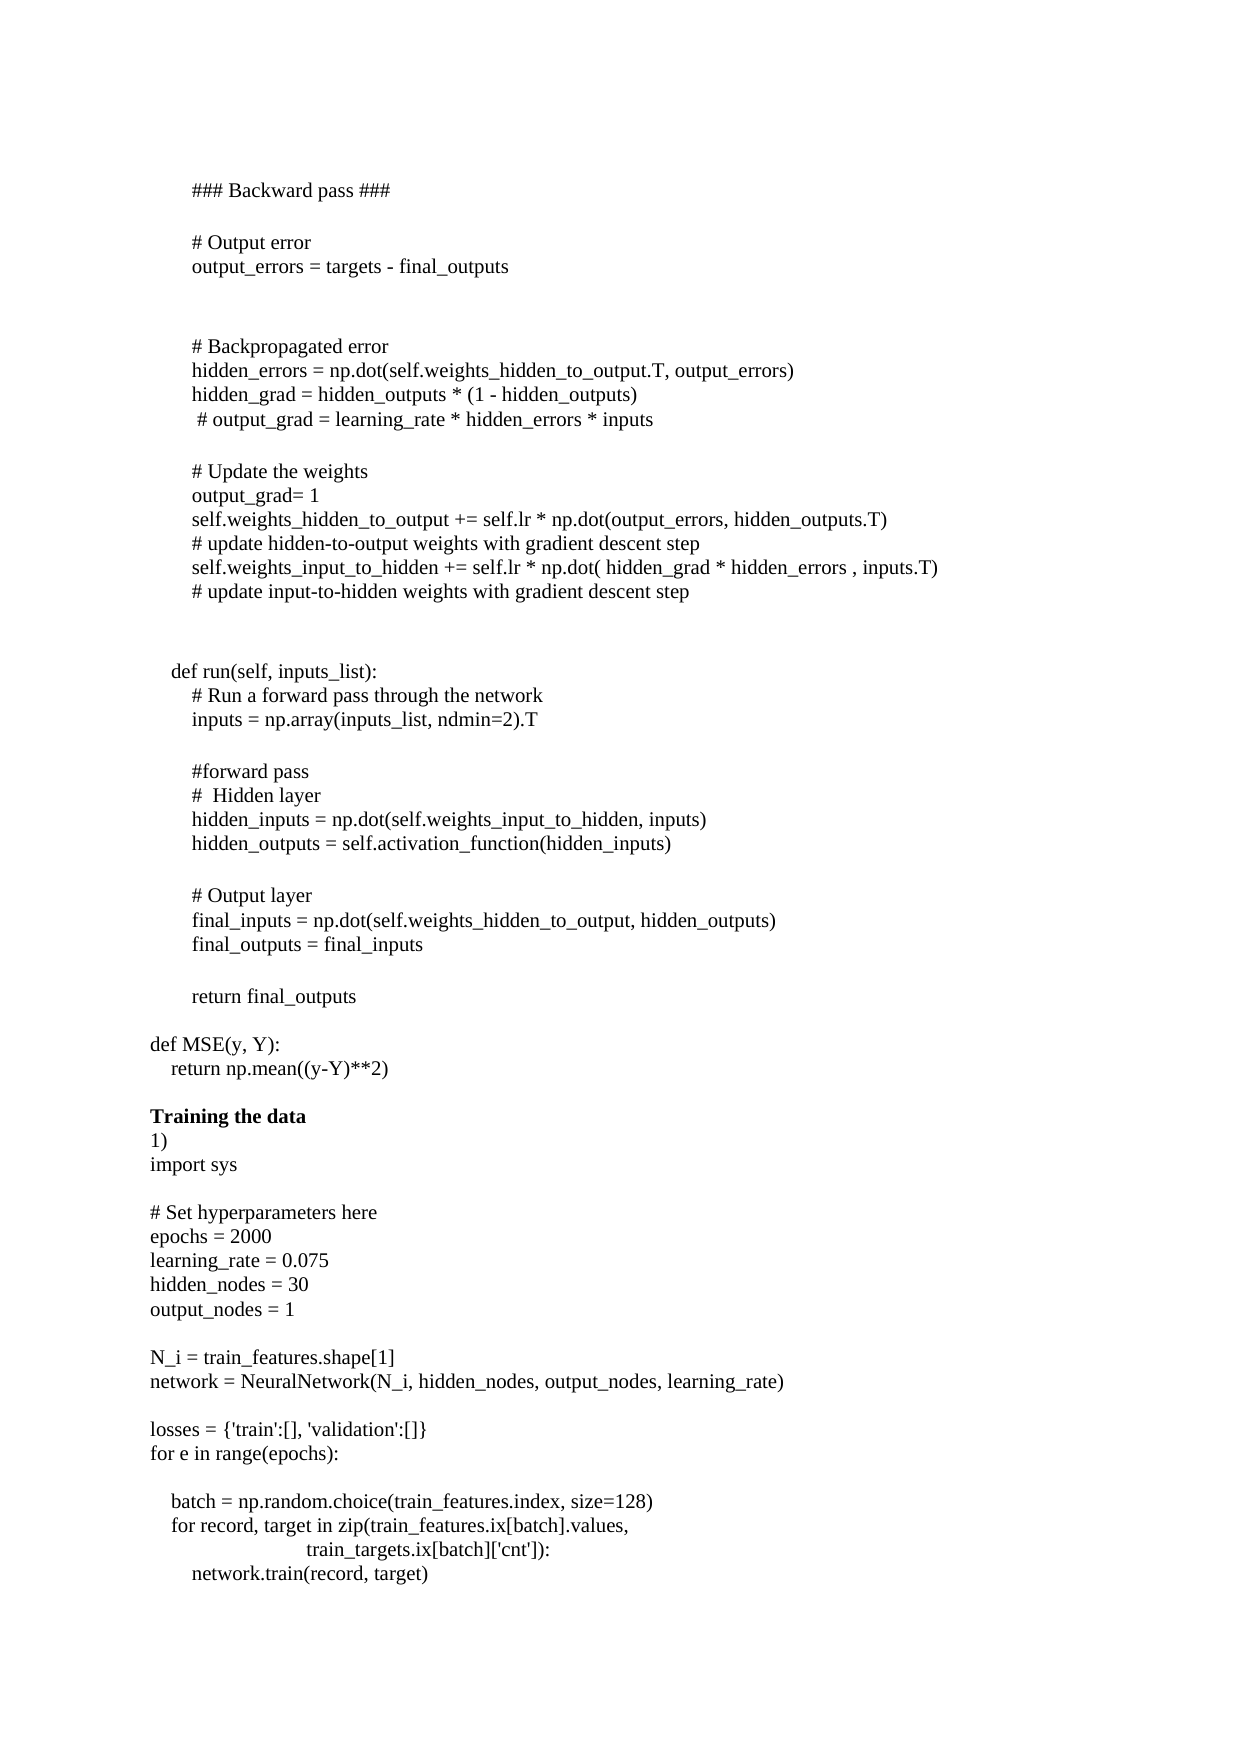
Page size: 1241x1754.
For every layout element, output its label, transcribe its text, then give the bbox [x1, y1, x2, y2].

text return np.mean((y-Y)**2) [150, 1056, 1090, 1080]
text hidden_outputs = self.activation_function(hidden_inputs) [150, 831, 1090, 855]
text # Output layer [150, 883, 1090, 907]
text inputs = np.array(inputs_list, ndmin=2).T [150, 707, 1090, 731]
text for record, target in zip(train_features.ix[batch].values, [150, 1513, 1090, 1537]
text 1) [150, 1128, 1090, 1152]
text batch = np.random.choice(train_features.index, size=128) [150, 1489, 1090, 1513]
text def run(self, inputs_list): [150, 659, 1090, 683]
text network.train(record, target) [150, 1561, 1090, 1585]
text return final_outputs [150, 984, 1090, 1008]
text # Output error [150, 230, 1090, 254]
text Training the data [150, 1104, 1090, 1128]
text # output_grad = learning_rate * hidden_errors * inputs [150, 406, 1090, 431]
text losses = {'train':[], 'validation':[]} [150, 1417, 1090, 1441]
text #forward pass [150, 759, 1090, 783]
text def MSE(y, Y): [150, 1032, 1090, 1056]
text network = NeuralNetwork(N_i, hidden_nodes, output_nodes, learning_rate) [150, 1369, 1090, 1393]
text # Update the weights [150, 458, 1090, 483]
text # Hidden layer [150, 783, 1090, 807]
text hidden_nodes = 30 [150, 1272, 1090, 1296]
text output_grad= 1 [150, 483, 1090, 507]
text # Set hyperparameters here [150, 1200, 1090, 1224]
text train_targets.ix[batch]['cnt']): [150, 1537, 1090, 1561]
text hidden_errors = np.dot(self.weights_hidden_to_output.T, output_errors) [150, 358, 1090, 382]
text ### Backward pass ### [150, 178, 1090, 202]
text hidden_inputs = np.dot(self.weights_input_to_hidden, inputs) [150, 807, 1090, 831]
text # update hidden-to-output weights with gradient descent step [150, 531, 1090, 555]
text self.weights_hidden_to_output += self.lr * np.dot(output_errors, hidden_outputs.T) [150, 507, 1090, 531]
text epochs = 2000 [150, 1224, 1090, 1248]
text # Backpropagated error [150, 334, 1090, 358]
text hidden_grad = hidden_outputs * (1 - hidden_outputs) [150, 382, 1090, 406]
text N_i = train_features.shape[1] [150, 1344, 1090, 1369]
text # update input-to-hidden weights with gradient descent step [150, 579, 1090, 603]
text output_errors = targets - final_outputs [150, 254, 1090, 278]
text output_nodes = 1 [150, 1296, 1090, 1321]
text # Run a forward pass through the network [150, 683, 1090, 707]
text self.weights_input_to_hidden += self.lr * np.dot( hidden_grad * hidden_errors , inputs.T) [150, 555, 1090, 579]
text for e in range(epochs): [150, 1441, 1090, 1465]
text final_outputs = final_inputs [150, 932, 1090, 956]
text import sys [150, 1152, 1090, 1176]
text final_inputs = np.dot(self.weights_hidden_to_output, hidden_outputs) [150, 907, 1090, 932]
text learning_rate = 0.075 [150, 1248, 1090, 1272]
